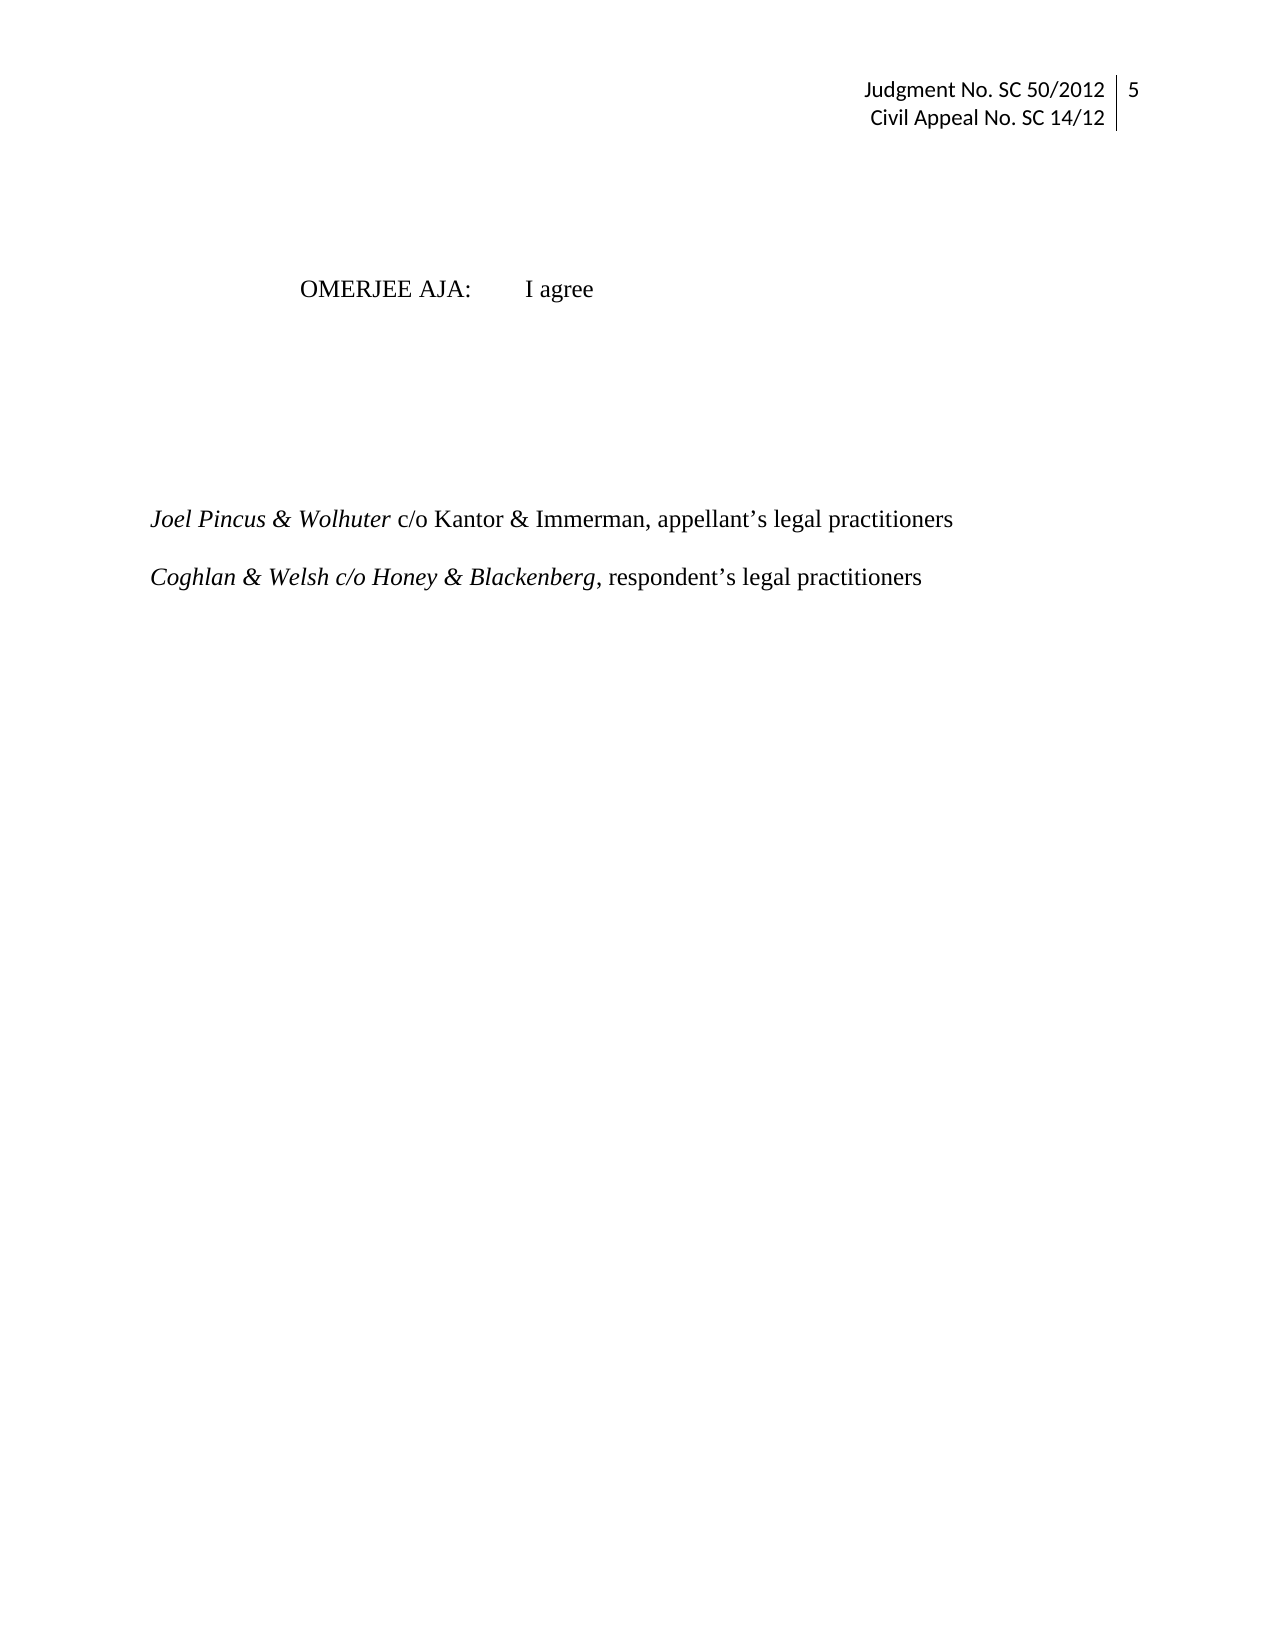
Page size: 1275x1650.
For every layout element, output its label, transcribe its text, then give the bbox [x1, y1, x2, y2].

text Coghlan & Welsh c/o Honey & Blackenberg, respondent’s legal practitioners [150, 562, 1125, 590]
text OMERJEE AJA: I agree [150, 274, 1125, 303]
text Joel Pincus & Wolhuter c/o Kantor & Immerman, appellant’s legal practitioners [150, 504, 1125, 533]
